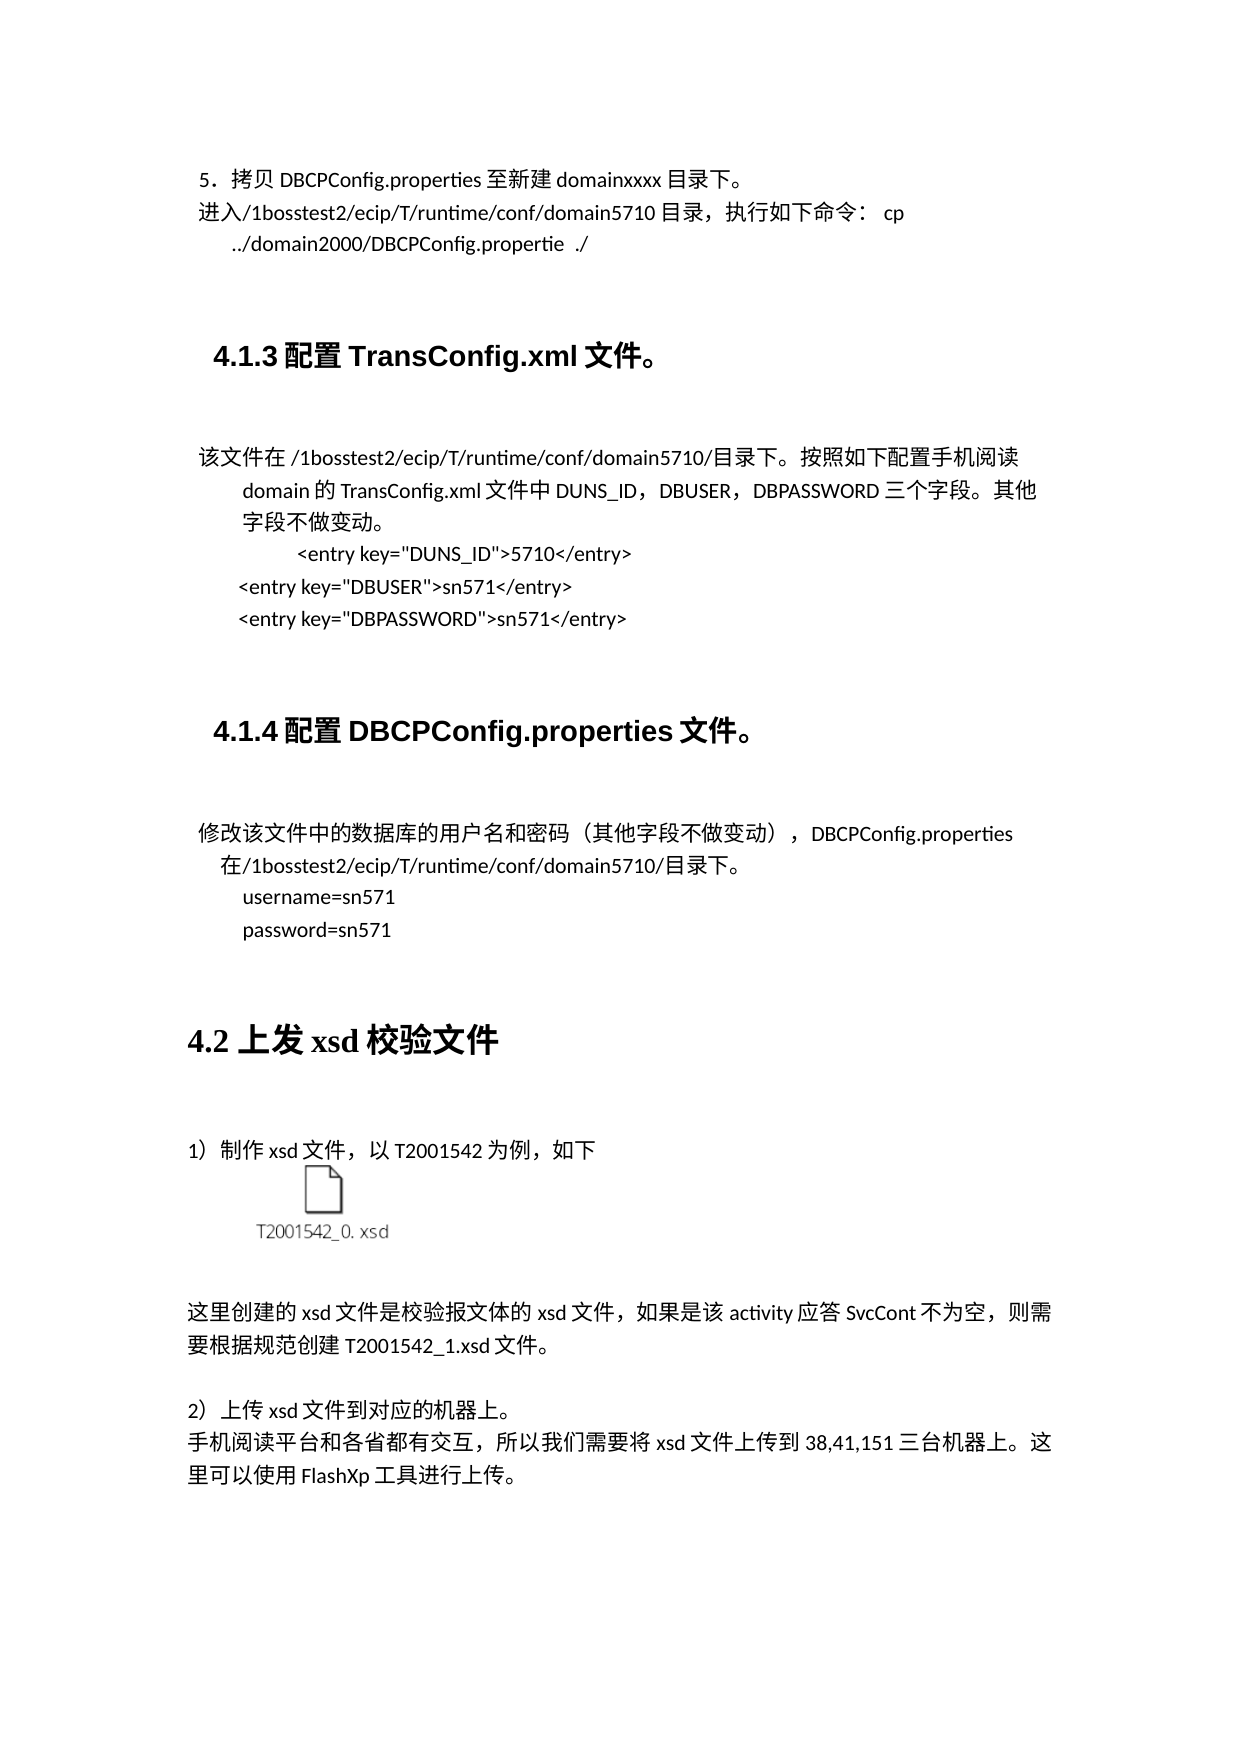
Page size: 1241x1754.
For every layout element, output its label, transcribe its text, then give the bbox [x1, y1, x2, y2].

text password=sn571 [187, 913, 1053, 946]
text <entry key="DUNS_ID">5710</entry> [187, 537, 1053, 570]
text 进入/1bosstest2/ecip/T/runtime/conf/domain5710目录，执行如下命令： cp ../domain2000/DBCPConfig.propertie ./ [198, 194, 1053, 259]
text 该文件在 /1bosstest2/ecip/T/runtime/conf/domain5710/目录下。按照如下配置手机阅读domain的TransConfig.xml文件中DUNS_ID，DBUSER，DBPASSWORD三个字段。其他字段不做变动。 [198, 440, 1053, 537]
text <entry key="DBPASSWORD">sn571</entry> [187, 602, 1053, 635]
text 这里创建的xsd文件是校验报文体的xsd文件，如果是该activity应答SvcCont不为空，则需要根据规范创建T2001542_1.xsd文件。 [187, 1295, 1053, 1360]
text 2）上传xsd文件到对应的机器上。 [187, 1392, 1053, 1425]
text 修改该文件中的数据库的用户名和密码（其他字段不做变动），DBCPConfig.properties在/1bosstest2/ecip/T/runtime/conf/domain5710/目录下。 [198, 816, 1053, 881]
text 5．拷贝DBCPConfig.properties至新建domainxxxx目录下。 [187, 162, 1053, 194]
subtitle 4.2 上发xsd校验文件 [187, 1005, 1053, 1070]
text <entry key="DBUSER">sn571</entry> [187, 570, 1053, 602]
text 1）制作xsd文件，以T2001542为例，如下 [187, 1132, 1053, 1165]
subtitle 4.1.3配置TransConfig.xml文件。 [198, 321, 1053, 386]
subtitle 4.1.4配置DBCPConfig.properties文件。 [198, 697, 1053, 762]
text 手机阅读平台和各省都有交互，所以我们需要将xsd文件上传到38,41,151三台机器上。这里可以使用FlashXp工具进行上传。 [187, 1425, 1053, 1490]
text username=sn571 [187, 881, 1053, 913]
